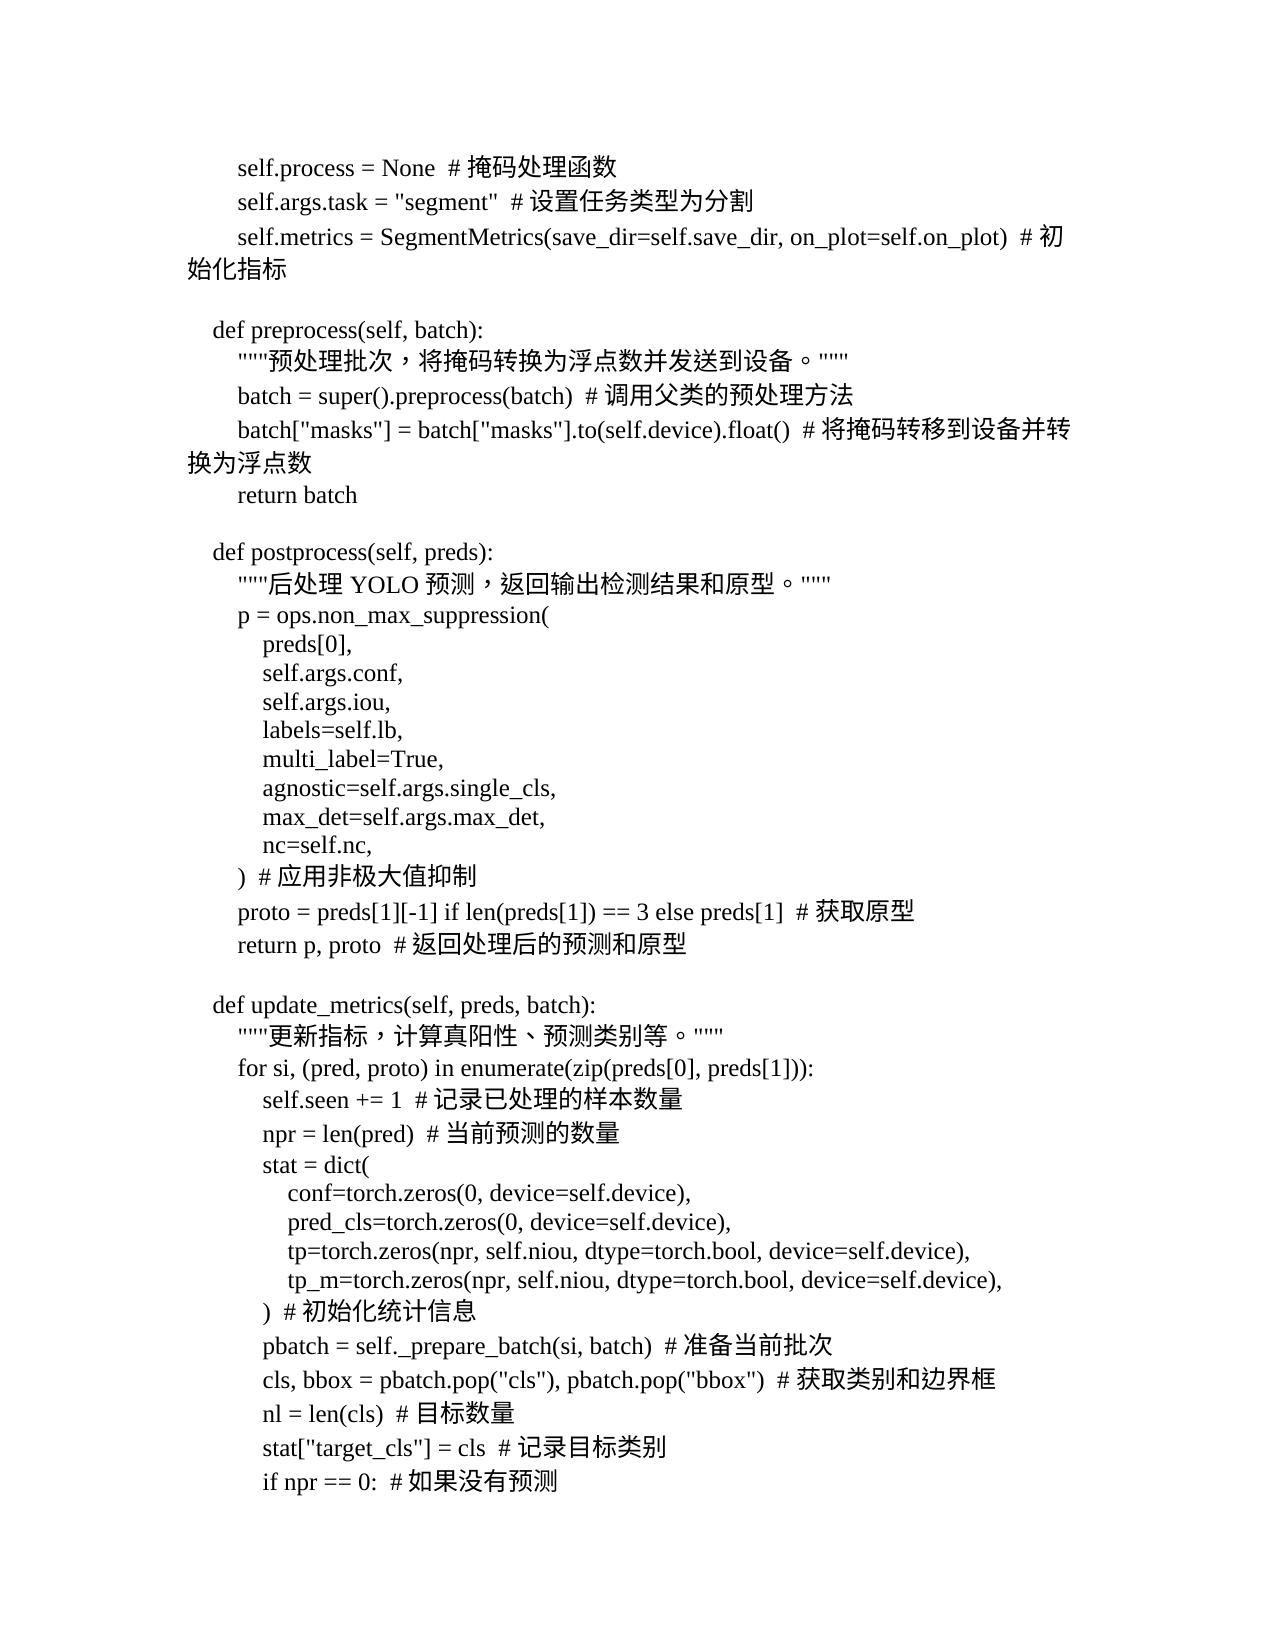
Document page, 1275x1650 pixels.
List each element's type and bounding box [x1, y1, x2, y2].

text [187, 150, 1087, 1498]
